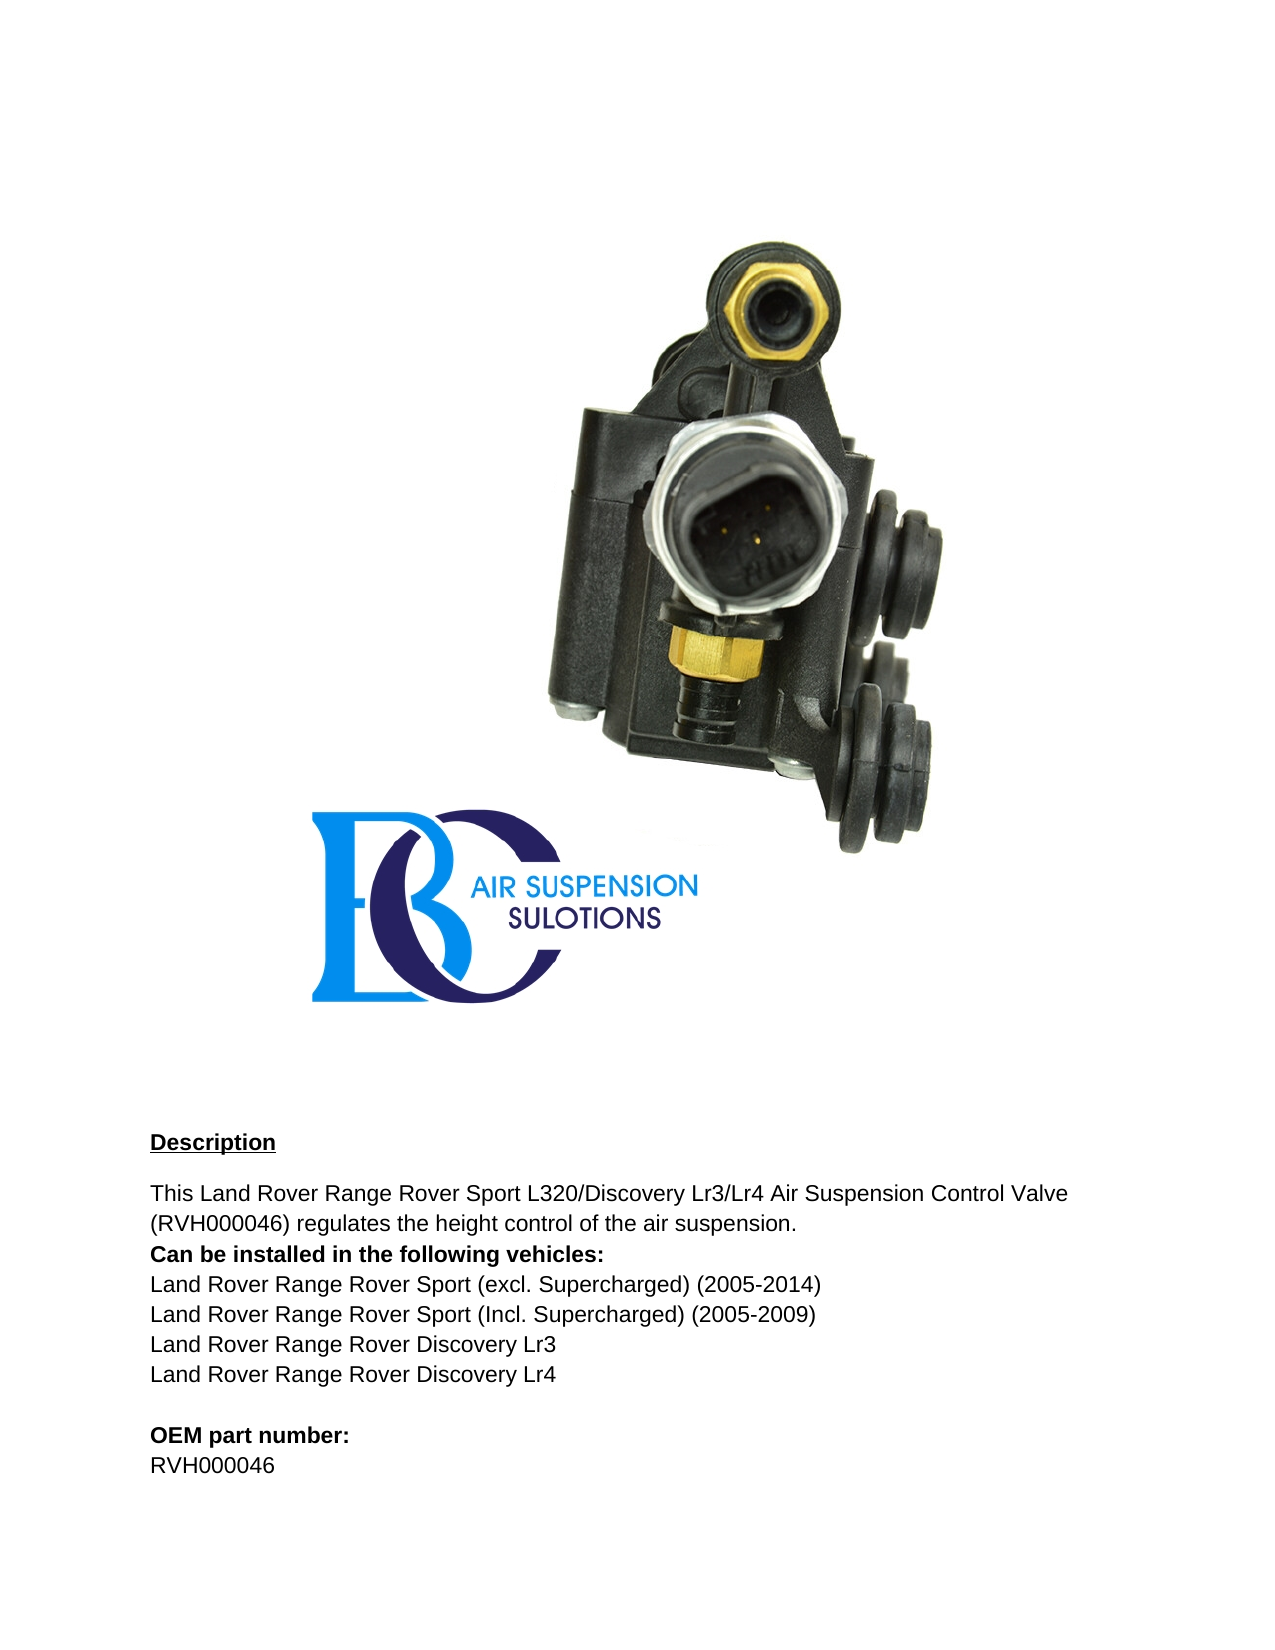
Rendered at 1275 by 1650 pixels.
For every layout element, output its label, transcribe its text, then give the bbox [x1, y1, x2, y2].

picture [150, 150, 1125, 1125]
text Land Rover Range Rover Sport (Incl. Supercharged) (2005-2009) [150, 1301, 1125, 1327]
text Land Rover Range Rover Sport (excl. Supercharged) (2005-2014) [150, 1271, 1125, 1297]
text RVH000046 [150, 1452, 1125, 1478]
text Description [150, 1129, 1125, 1155]
text Can be installed in the following vehicles: [150, 1241, 1125, 1267]
text Land Rover Range Rover Discovery Lr4 [150, 1361, 1125, 1388]
text This Land Rover Range Rover Sport L320/Discovery Lr3/Lr4 Air Suspension Control Valve (RVH000046) regulates the height control of the air suspension. [150, 1180, 1125, 1237]
text Land Rover Range Rover Discovery Lr3 [150, 1331, 1125, 1358]
text OEM part number: [150, 1422, 1125, 1448]
